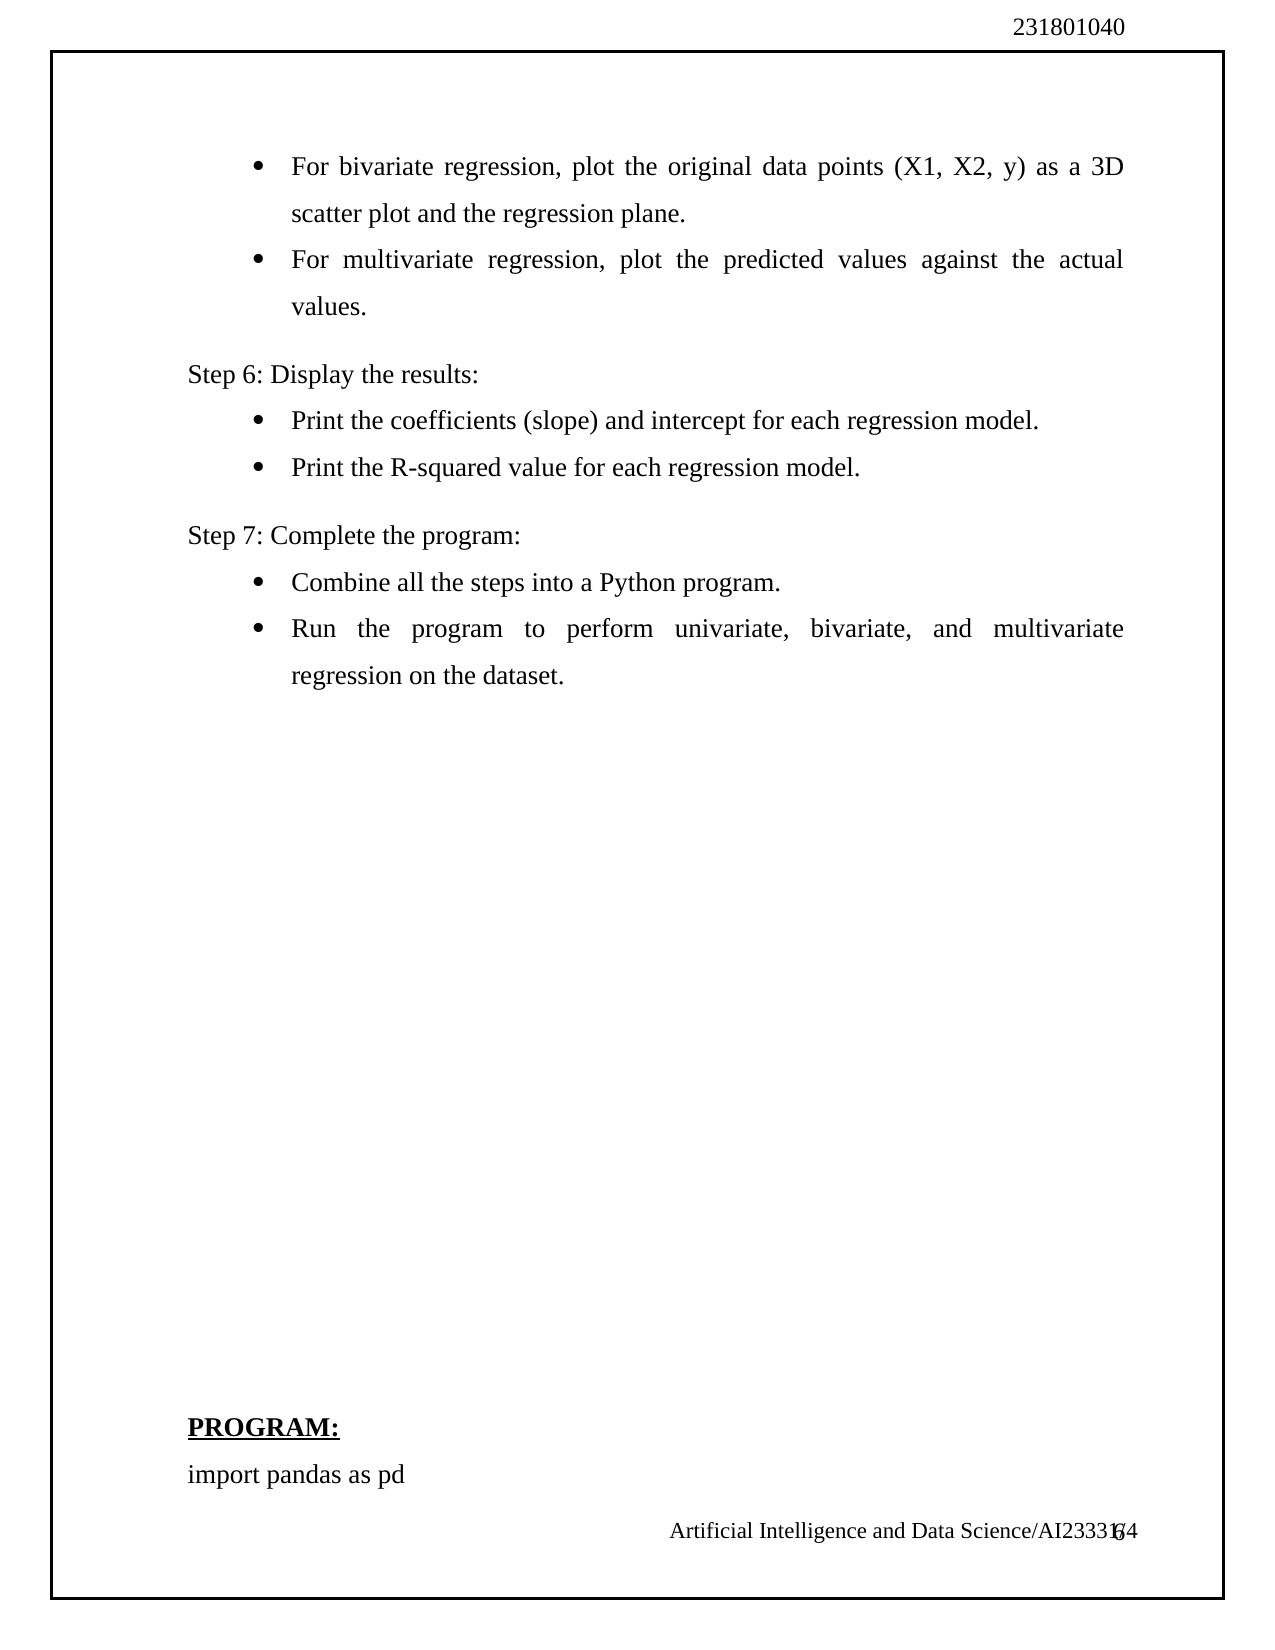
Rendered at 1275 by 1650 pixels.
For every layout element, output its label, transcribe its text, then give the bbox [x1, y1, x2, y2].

text PROGRAM: [187, 1411, 1125, 1442]
text Step 6: Display the results: [187, 358, 1125, 389]
list For bivariate regression, plot the original data points (X1, X2, y) as a 3D scatter plot and the regression plane. [253, 150, 1125, 228]
list Print the R-squared value for each regression model. [253, 451, 1125, 482]
list Print the coefficients (slope) and intercept for each regression model. [253, 404, 1125, 436]
list Combine all the steps into a Python program. [253, 566, 1125, 597]
text Step 7: Complete the program: [187, 519, 1125, 550]
list For multivariate regression, plot the predicted values against the actual values. [253, 243, 1125, 321]
text import pandas as pd [187, 1458, 1125, 1489]
list Run the program to perform univariate, bivariate, and multivariate regression on the dataset. [253, 612, 1125, 690]
